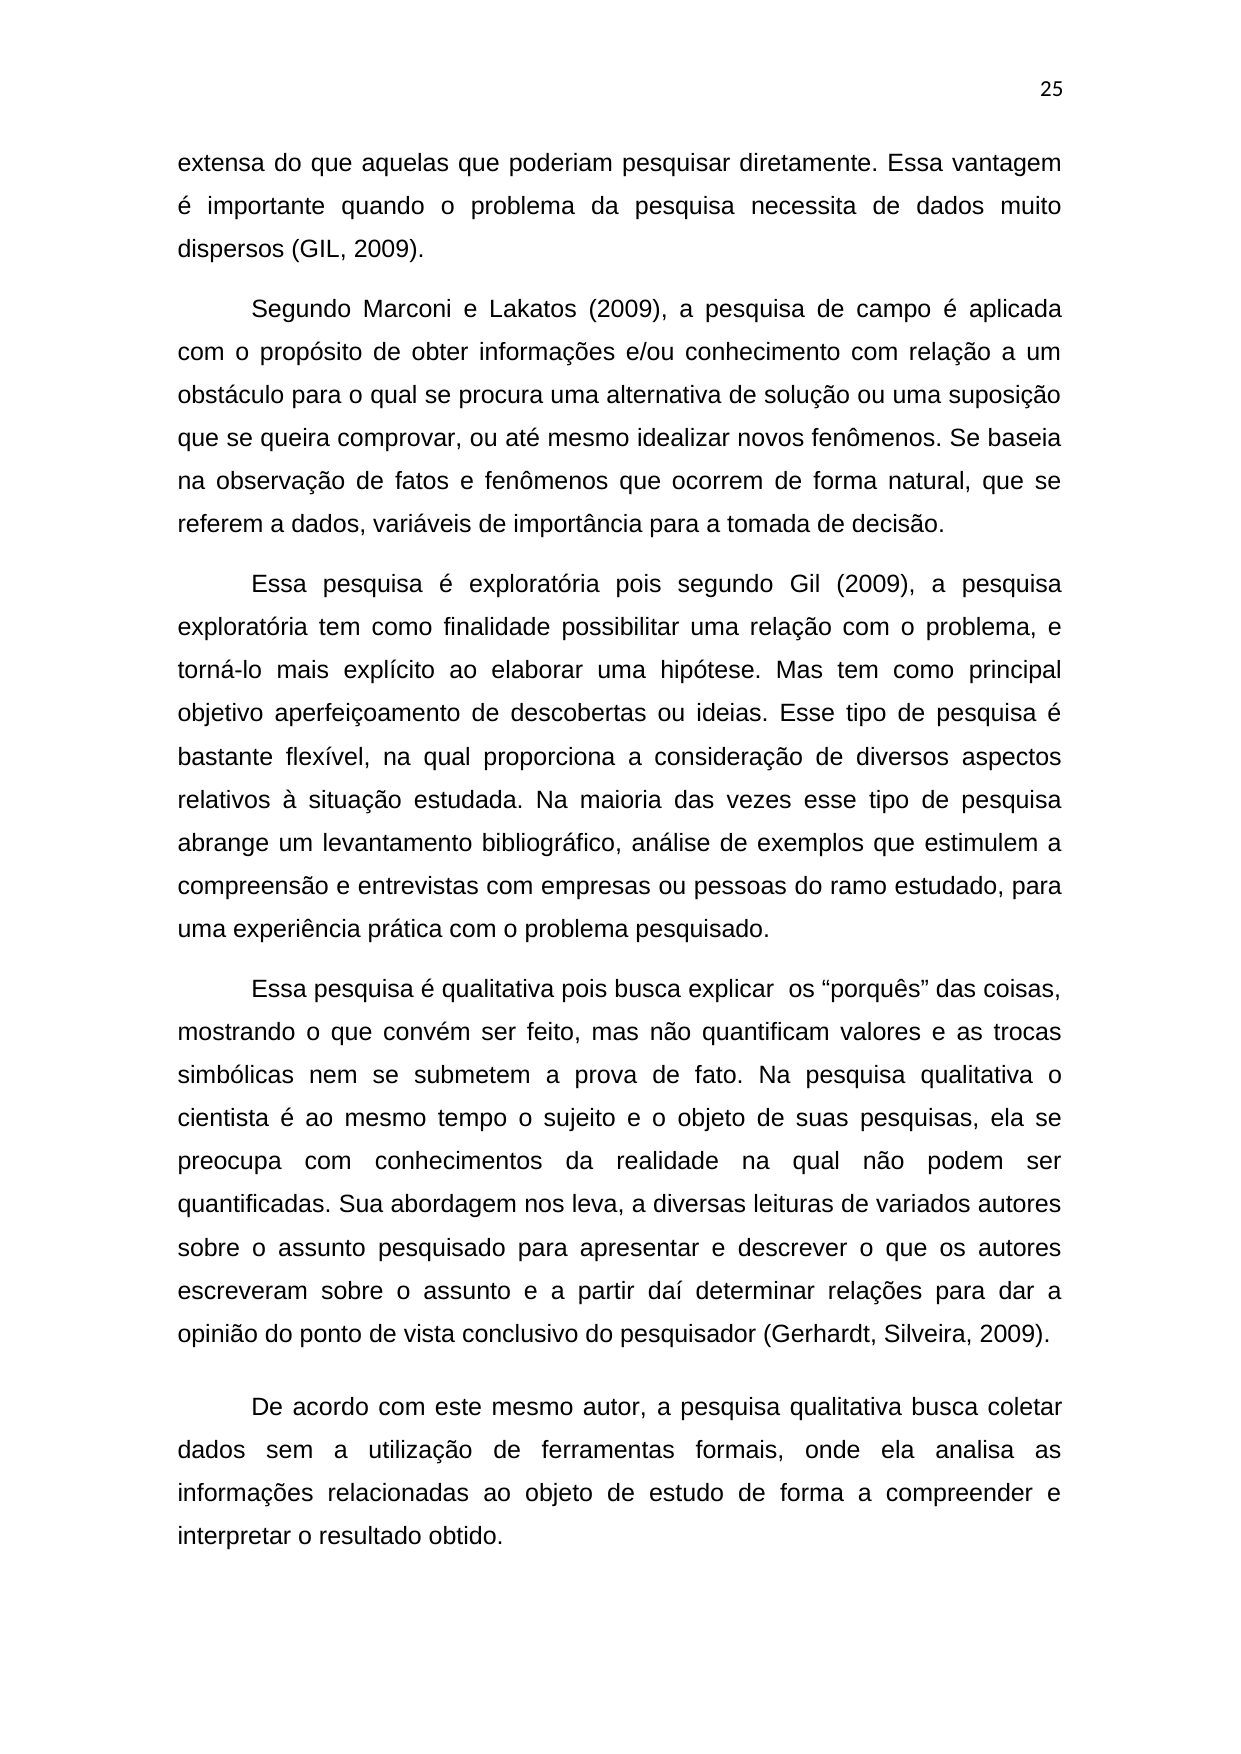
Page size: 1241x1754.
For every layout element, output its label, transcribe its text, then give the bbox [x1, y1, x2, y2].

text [177, 148, 1063, 263]
text De acordo com este mesmo autor, a pesquisa qualitativa busca coletar dados sem a utilização de ferramentas formais, onde ela analisa as informações relacionadas ao objeto de estudo de forma a compreender e interpretar o resultado obtido. [177, 1392, 1063, 1550]
text Segundo Marconi e Lakatos (2009), a pesquisa de campo é aplicada com o propósito de obter informações e/ou conhecimento com relação a um obstáculo para o qual se procura uma alternativa de solução ou uma suposição que se queira comprovar, ou até mesmo idealizar novos fenômenos. Se baseia na observação de fatos e fenômenos que ocorrem de forma natural, que se referem a dados, variáveis de importância para a tomada de decisão. [177, 294, 1063, 538]
text Essa pesquisa é qualitativa pois busca explicar os “porquês” das coisas, mostrando o que convém ser feito, mas não quantificam valores e as trocas simbólicas nem se submetem a prova de fato. Na pesquisa qualitativa o cientista é ao mesmo tempo o sujeito e o objeto de suas pesquisas, ela se preocupa com conhecimentos da realidade na qual não podem ser quantificadas. Sua abordagem nos leva, a diversas leituras de variados autores sobre o assunto pesquisado para apresentar e descrever o que os autores escreveram sobre o assunto e a partir daí determinar relações para dar a opinião do ponto de vista conclusivo do pesquisador (Gerhardt, Silveira, 2009). [177, 974, 1063, 1348]
text Essa pesquisa é exploratória pois segundo Gil (2009), a pesquisa exploratória tem como finalidade possibilitar uma relação com o problema, e torná-lo mais explícito ao elaborar uma hipótese. Mas tem como principal objetivo aperfeiçoamento de descobertas ou ideias. Esse tipo de pesquisa é bastante flexível, na qual proporciona a consideração de diversos aspectos relativos à situação estudada. Na maioria das vezes esse tipo de pesquisa abrange um levantamento bibliográfico, análise de exemplos que estimulem a compreensão e entrevistas com empresas ou pessoas do ramo estudado, para uma experiência prática com o problema pesquisado. [177, 569, 1063, 943]
